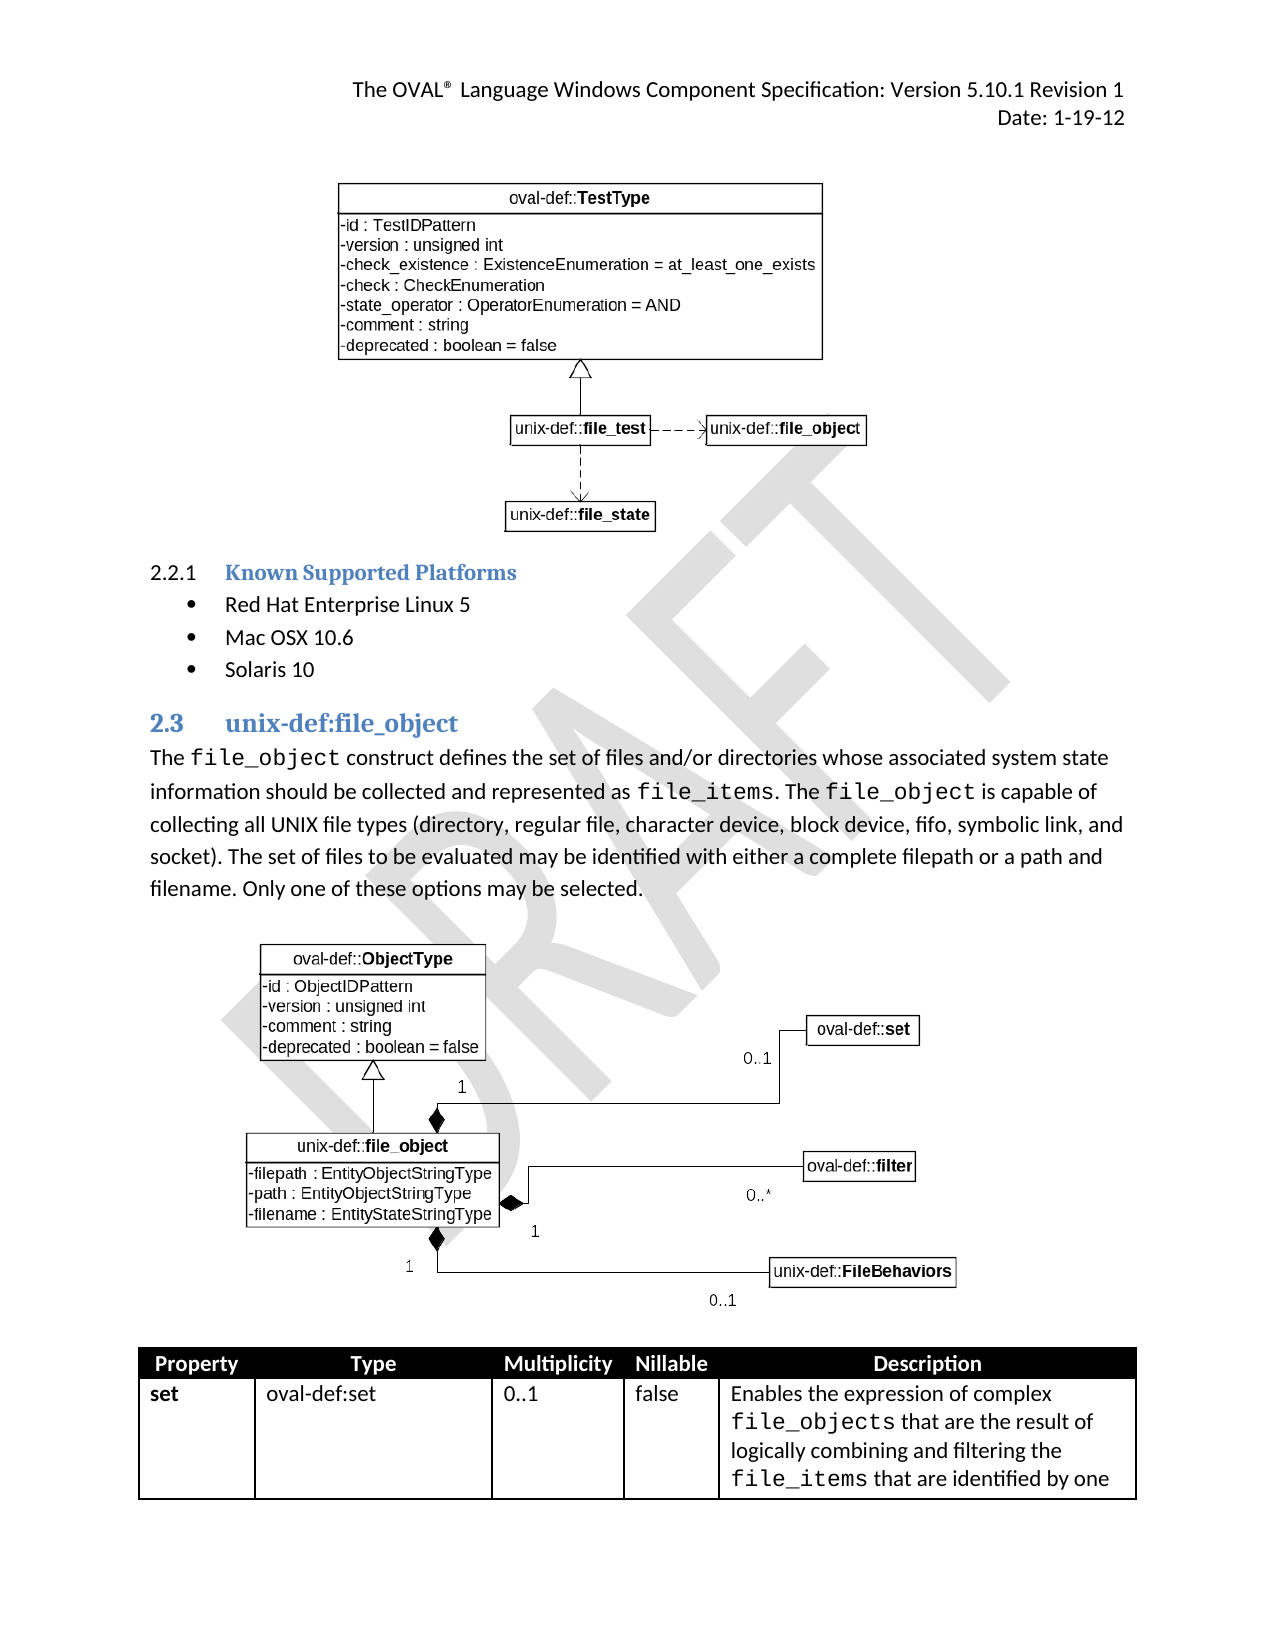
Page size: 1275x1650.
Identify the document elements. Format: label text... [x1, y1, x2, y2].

list Mac OSX 10.6 [187, 623, 1125, 651]
table_cell false [625, 1379, 718, 1498]
table_header Property [140, 1349, 254, 1377]
table_header Nillable [624, 1349, 719, 1377]
text The file_object construct defines the set of files and/or directories whose associated system state information should be collected and represented as file_items. The file_object is capable of collecting all UNIX file types (directory, regular file, character device, block device, fifo, symbolic link, and socket). The set of files to be evaluated may be identified with either a complete filepath or a path and filename. Only one of these options may be selected. [150, 743, 1125, 903]
table_header Type [255, 1349, 492, 1377]
list Solaris 10 [187, 655, 1125, 683]
table_cell set [140, 1379, 254, 1498]
table_header Description [720, 1349, 1135, 1377]
table_cell oval-def:set [256, 1379, 491, 1498]
table_cell 0..1 [493, 1379, 623, 1498]
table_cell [720, 1379, 1135, 1498]
table_header Multiplicity [493, 1349, 623, 1377]
list Red Hat Enterprise Linux 5 [187, 590, 1125, 618]
subtitle unix-def:file_object [150, 708, 1125, 739]
subtitle Known Supported Platforms [150, 558, 1125, 586]
